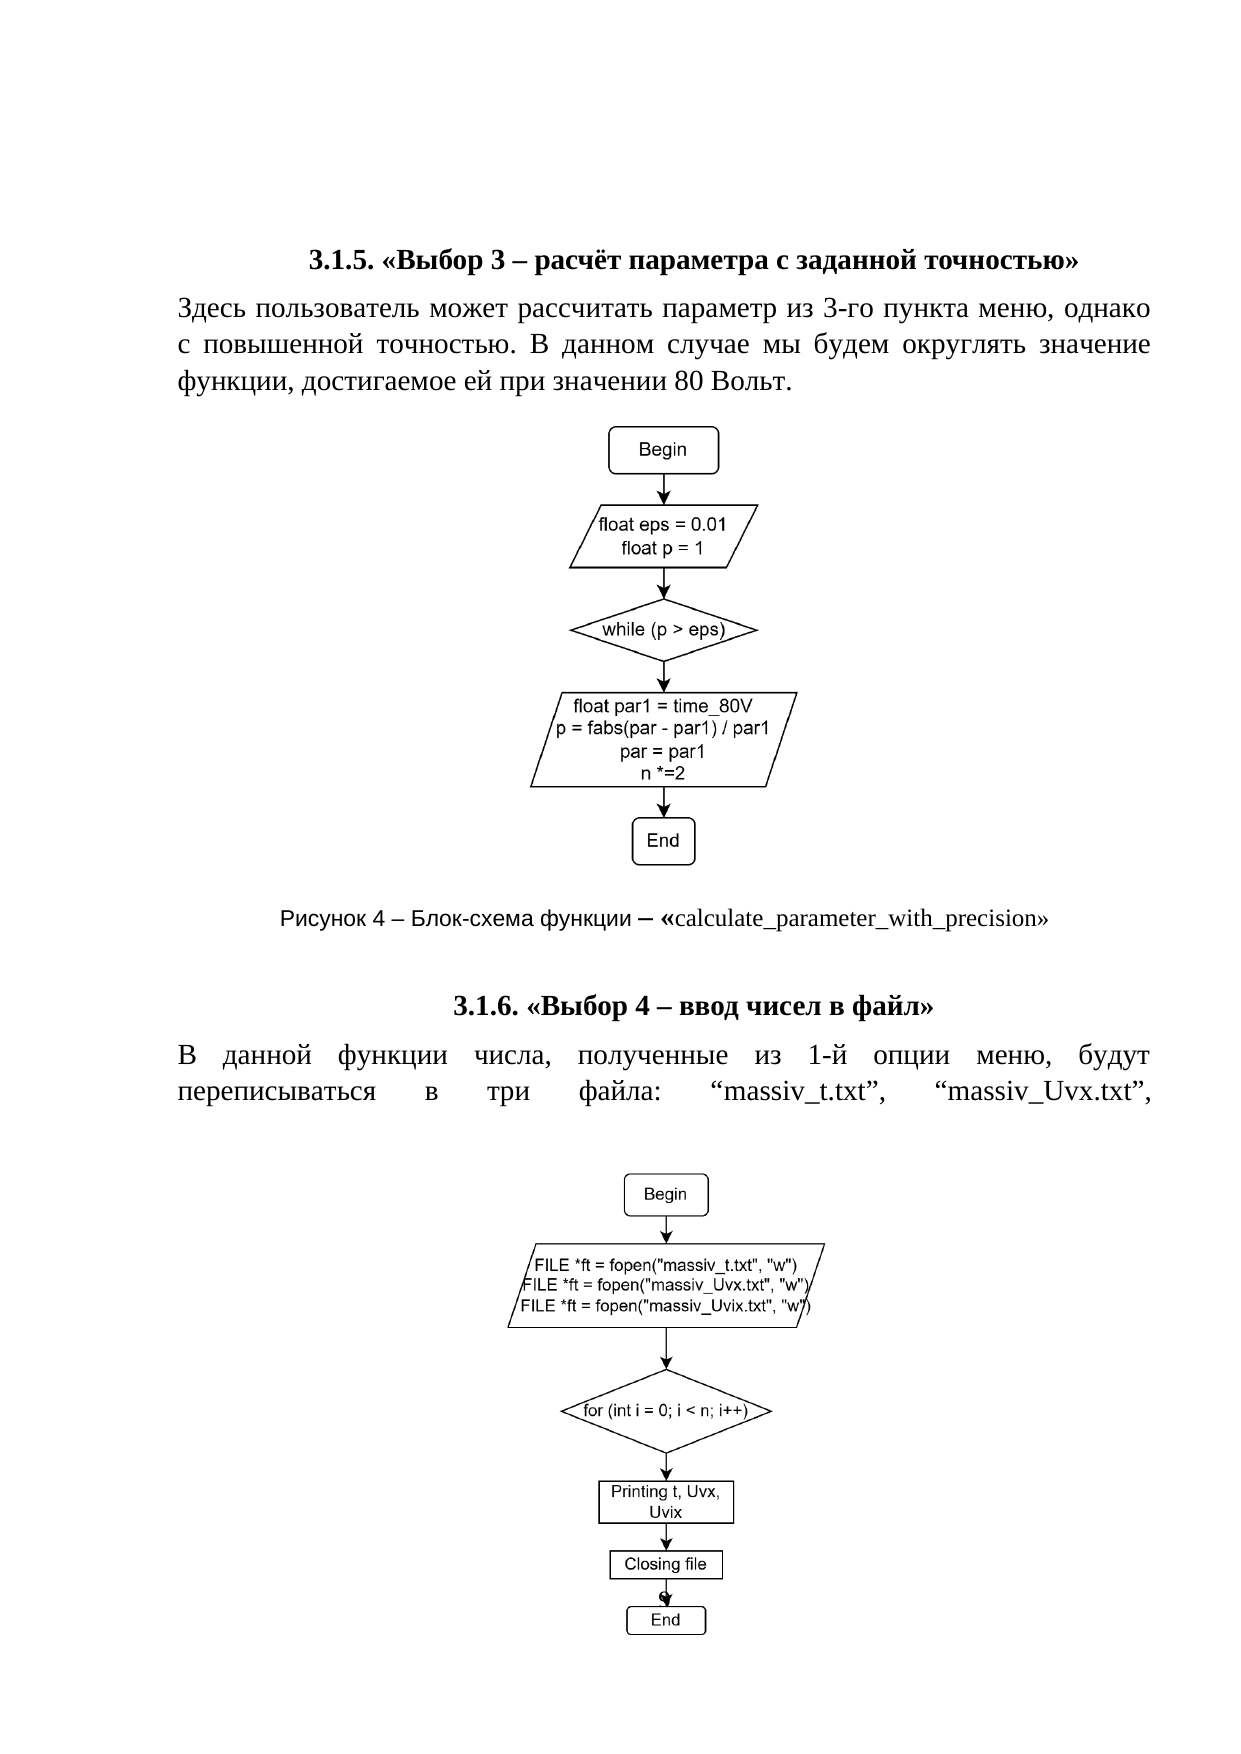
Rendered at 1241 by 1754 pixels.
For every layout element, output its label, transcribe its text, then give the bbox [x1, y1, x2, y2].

picture [493, 1159, 839, 1649]
list 3.1.6. «Выбор 4 – ввод чисел в файл» [177, 988, 1152, 1022]
text Здесь пользователь может рассчитать параметр из 3-го пункта меню, однако с повышенной точностью. В данном случае мы будем округлять значение функции, достигаемое ей при значении 80 Вольт. [177, 290, 1152, 396]
list 3.1.5. «Выбор 3 – расчёт параметра с заданной точностью» [177, 242, 1152, 275]
picture [514, 410, 813, 881]
text В данной функции числа, полученные из 1-й опции меню, будут переписываться в три файла: “massiv_t.txt”, “massiv_Uvx.txt”, “massiv_Uvix.txt”, после чего по этим числам можно будет построить графики. [177, 1037, 1152, 1107]
